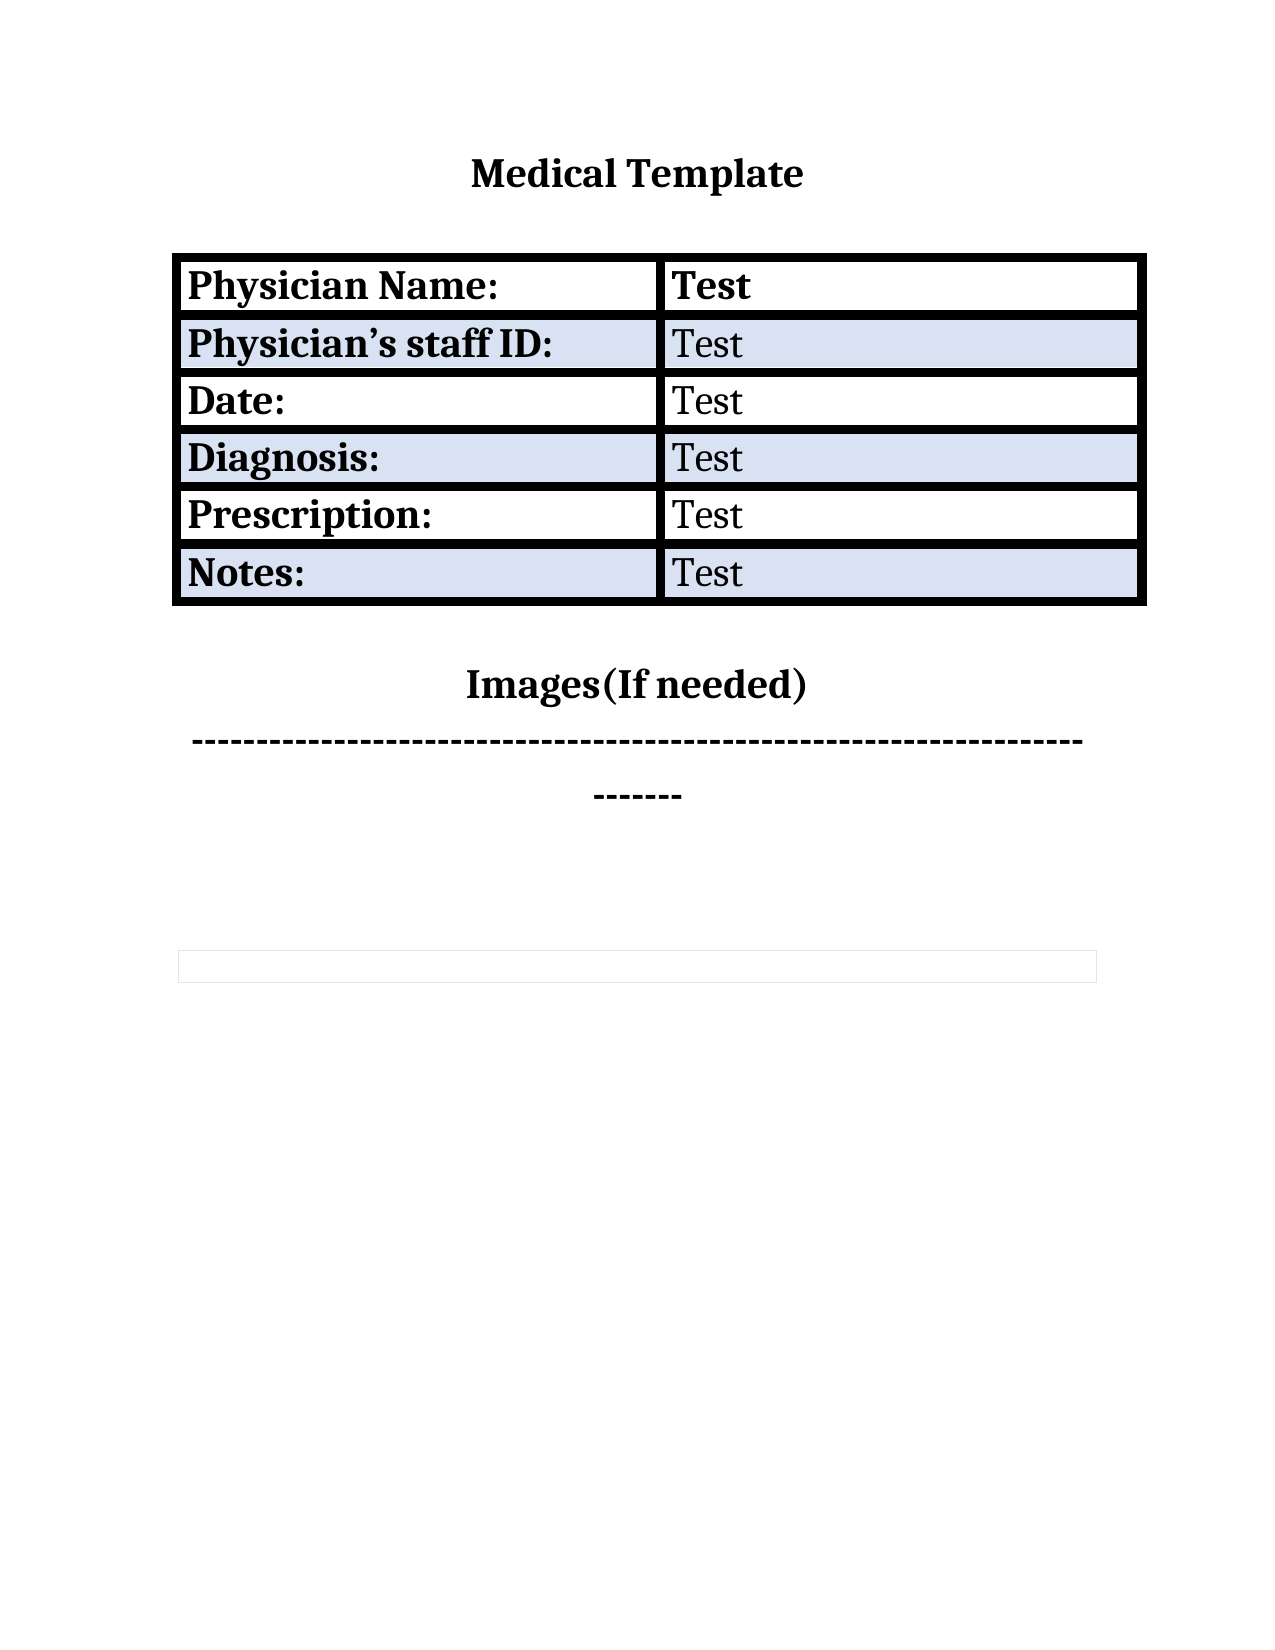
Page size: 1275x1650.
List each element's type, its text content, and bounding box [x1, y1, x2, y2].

table_cell Physician’s staff ID: [181, 320, 656, 367]
table_cell Test [665, 549, 1137, 597]
table_header Physician Name: [181, 262, 656, 310]
table_cell Notes: [181, 549, 656, 597]
text Medical Template [187, 150, 1087, 228]
text Images(If needed) ---------------------------------------------------------------------------- [187, 606, 1087, 819]
table_cell Test [665, 434, 1137, 482]
table_header Test [665, 262, 1137, 310]
table_cell Test [665, 491, 1137, 539]
table_cell Date: [181, 377, 656, 425]
table_cell Diagnosis: [181, 434, 656, 482]
table_cell Test [665, 377, 1137, 425]
table_cell Prescription: [181, 491, 656, 539]
table_cell Test [665, 320, 1137, 367]
